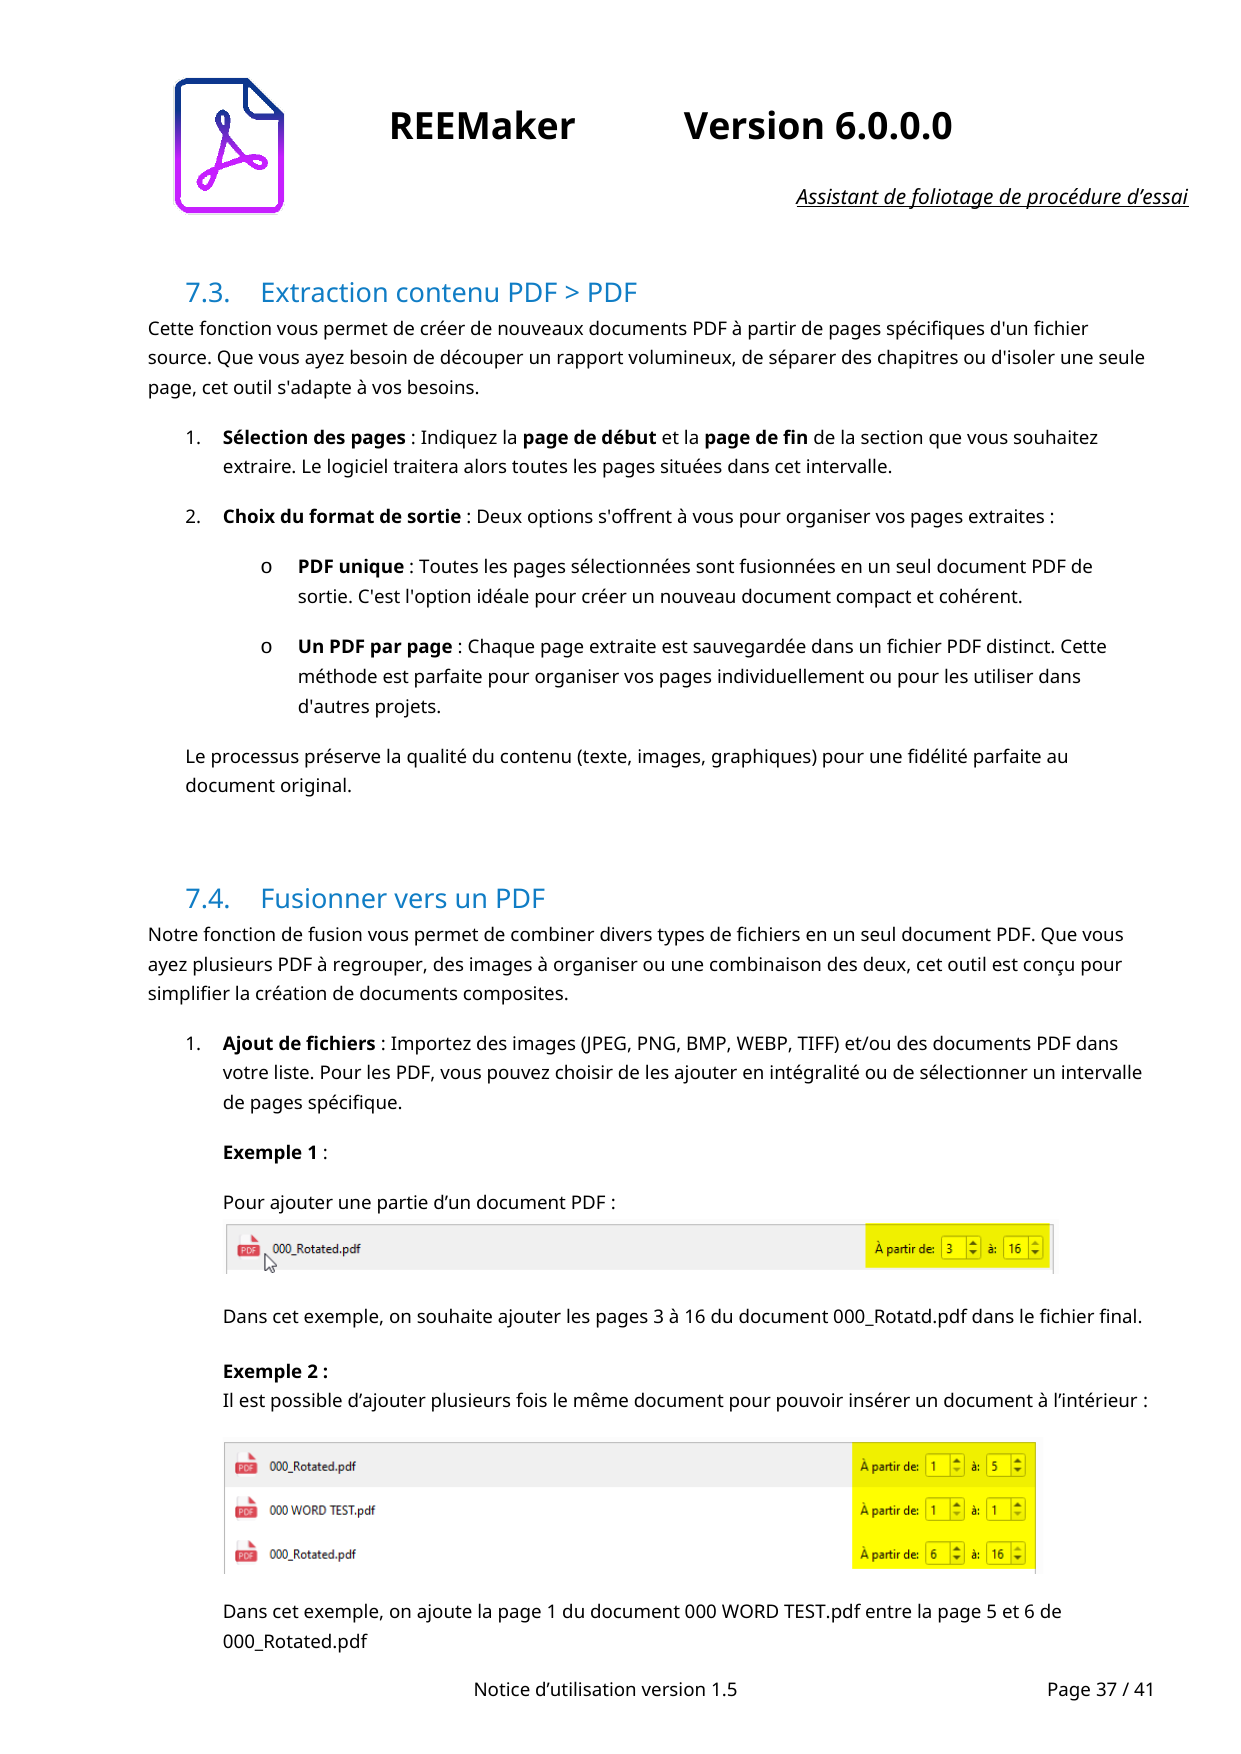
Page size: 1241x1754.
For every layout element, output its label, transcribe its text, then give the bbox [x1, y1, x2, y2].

picture [222, 1437, 1044, 1574]
text Cette fonction vous permet de créer de nouveaux documents PDF à partir de pages spécifiques d'un fichier source. Que vous ayez besoin de découper un rapport volumineux, de séparer des chapitres ou d'isoler une seule page, cet outil s'adapte à vos besoins. [148, 315, 1152, 399]
text Dans cet exemple, on ajoute la page 1 du document 000 WORD TEST.pdf entre la page 5 et 6 de 000_Rotated.pdf [223, 1599, 1152, 1653]
picture [147, 73, 319, 217]
text Le processus préserve la qualité du contenu (texte, images, graphiques) pour une fidélité parfaite au document original. [185, 743, 1152, 798]
text Dans cet exemple, on souhaite ajouter les pages 3 à 16 du document 000_Rotatd.pdf dans le fichier final. [223, 1304, 1152, 1329]
list Sélection des pages : Indiquez la page de début et la page de fin de la section que vous souhaitez extraire. Le logiciel traitera alors toutes les pages situées dans cet intervalle. [185, 424, 1152, 479]
text Exemple 1 : [223, 1139, 1152, 1164]
list Un PDF par page : Chaque page extraite est sauvegardée dans un fichier PDF distinct. Cette méthode est parfaite pour organiser vos pages individuellement ou pour les utiliser dans d'autres projets. [260, 634, 1152, 719]
list Choix du format de sortie : Deux options s'offrent à vous pour organiser vos pages extraites : [185, 503, 1152, 529]
list Ajout de fichiers : Importez des images (JPEG, PNG, BMP, WEBP, TIFF) et/ou des documents PDF dans votre liste. Pour les PDF, vous pouvez choisir de les ajouter en intégralité ou de sélectionner un intervalle de pages spécifique. [185, 1030, 1152, 1114]
text Exemple 2 : [223, 1358, 1152, 1383]
text Notre fonction de fusion vous permet de combiner divers types de fichiers en un seul document PDF. Que vous ayez plusieurs PDF à regrouper, des images à organiser ou une combinaison des deux, cet outil est conçu pour simplifier la création de documents composites. [148, 922, 1152, 1006]
picture [222, 1219, 1059, 1274]
text Il est possible d’ajouter plusieurs fois le même document pour pouvoir insérer un document à l’intérieur : [223, 1387, 1152, 1413]
list PDF unique : Toutes les pages sélectionnées sont fusionnées en un seul document PDF de sortie. C'est l'option idéale pour créer un nouveau document compact et cohérent. [260, 553, 1152, 609]
subtitle Fusionner vers un PDF [185, 879, 1152, 916]
subtitle Extraction contenu PDF > PDF [185, 273, 1152, 310]
